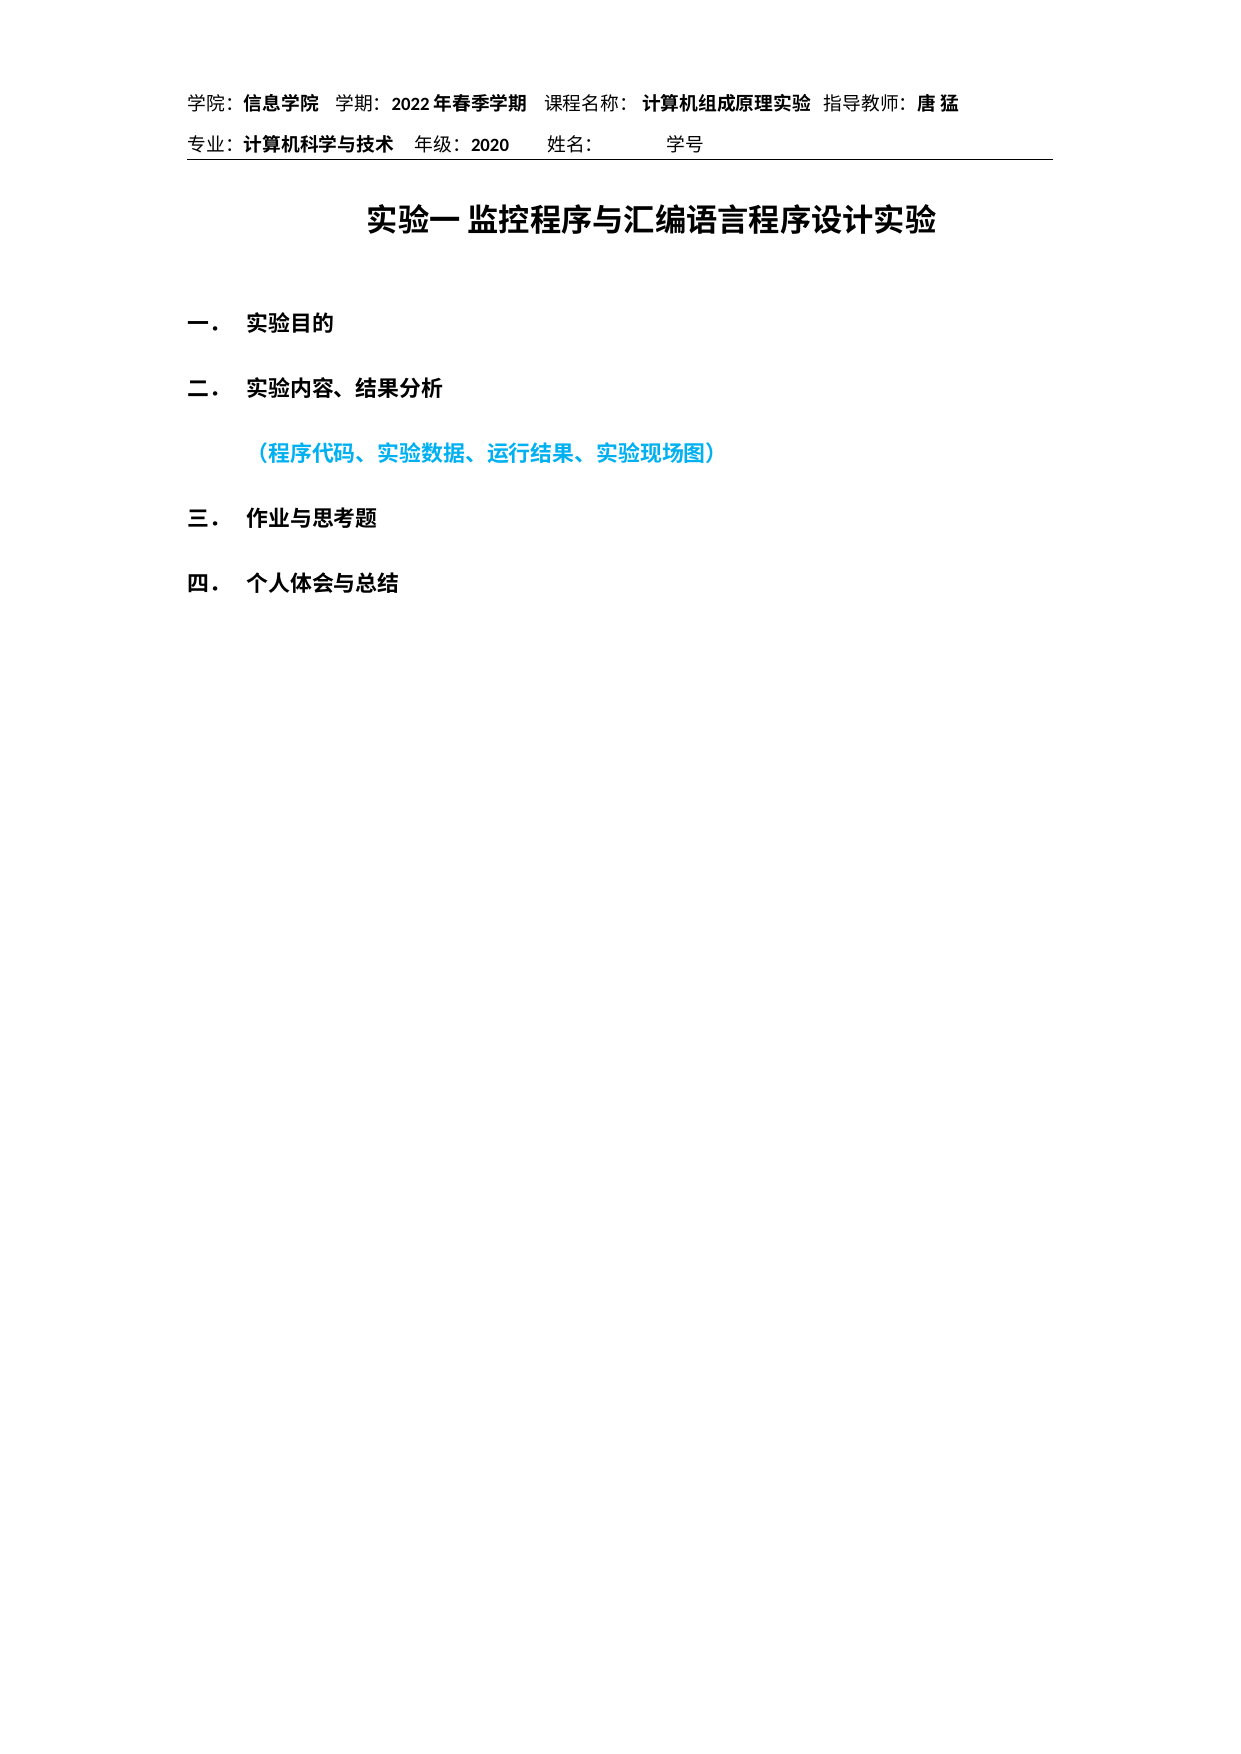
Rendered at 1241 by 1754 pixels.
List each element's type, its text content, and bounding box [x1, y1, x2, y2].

text （程序代码、实验数据、运行结果、实验现场图） [246, 436, 1053, 468]
list 作业与思考题 [187, 501, 1053, 533]
list 实验内容、结果分析 [187, 371, 1053, 403]
list 个人体会与总结 [187, 566, 1053, 598]
list 实验目的 [187, 306, 1053, 338]
text 实验一 监控程序与汇编语言程序设计实验 [187, 185, 1053, 250]
